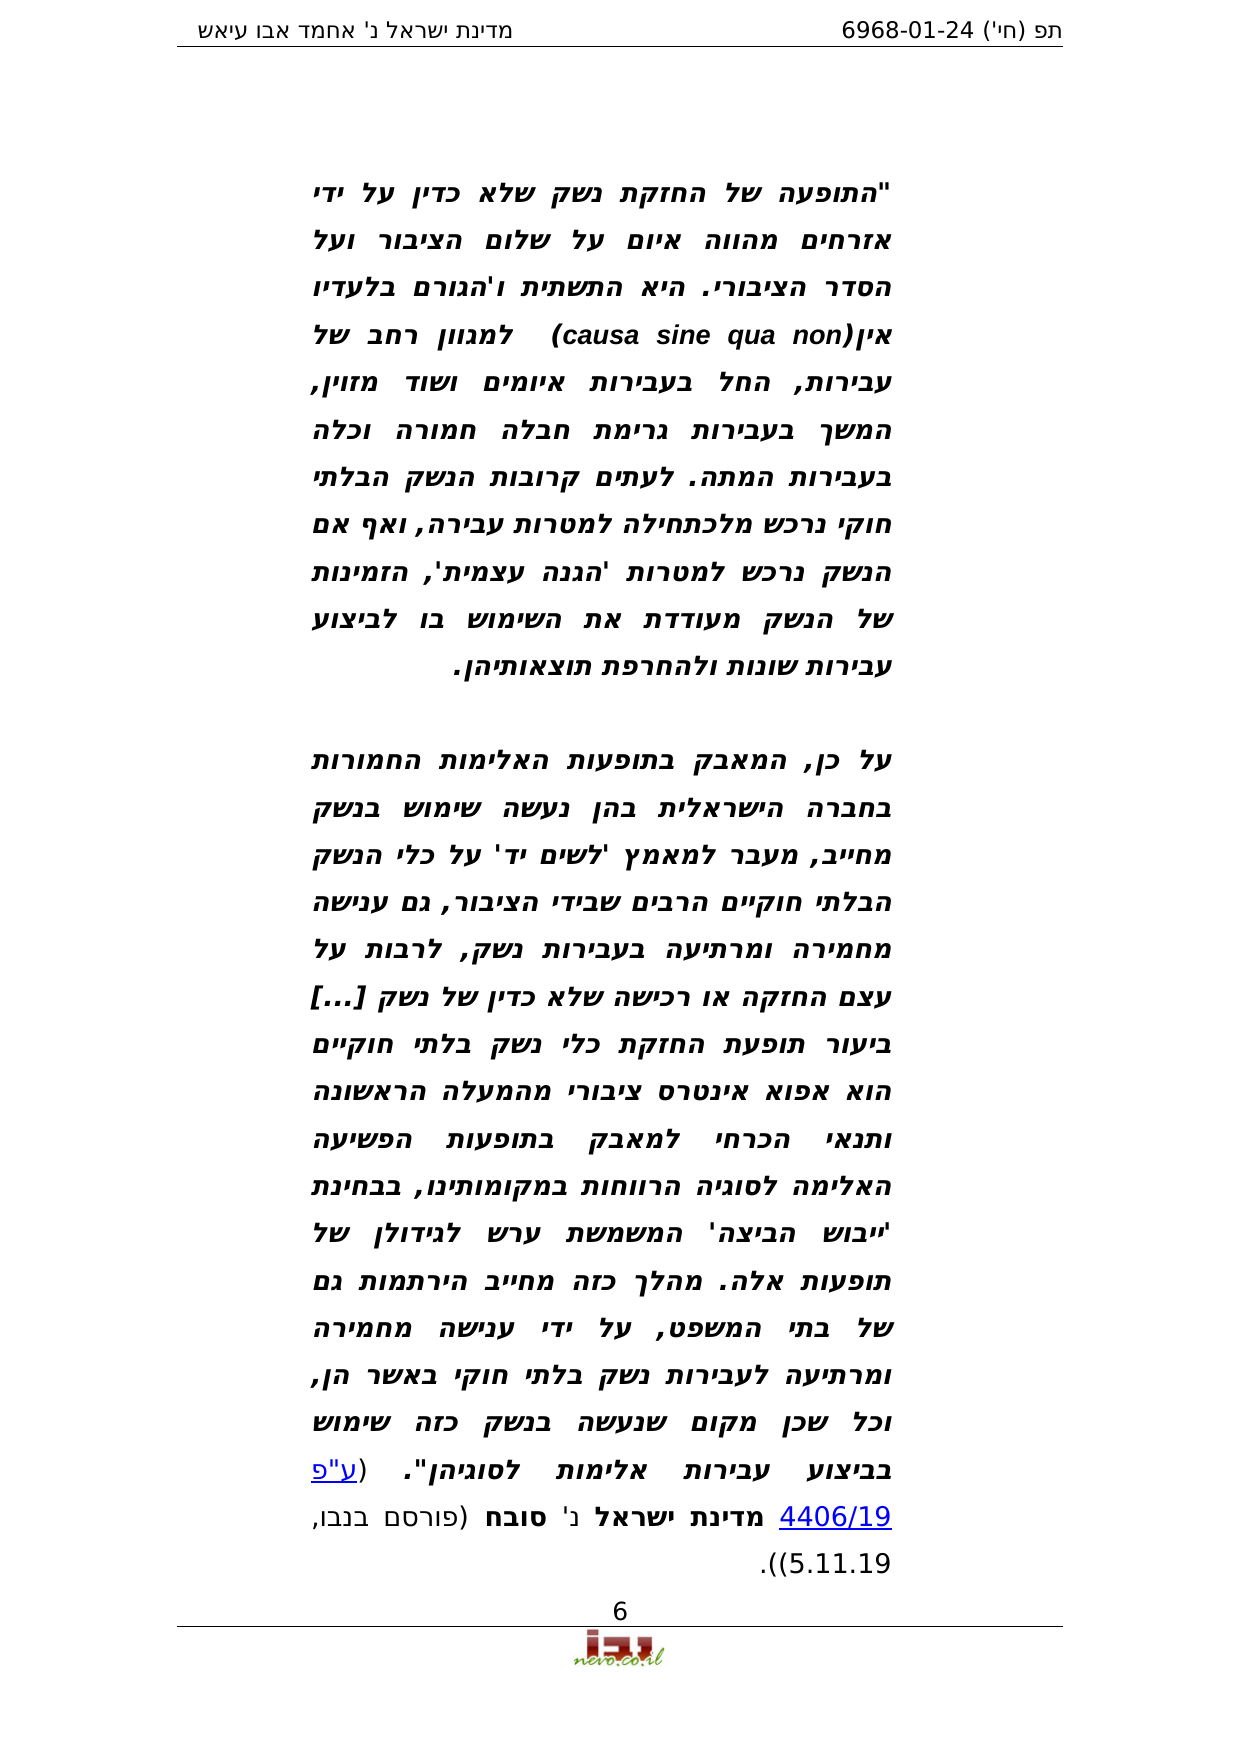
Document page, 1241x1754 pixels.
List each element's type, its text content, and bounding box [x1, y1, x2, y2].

picture [574, 1629, 666, 1667]
text על כן, המאבק בתופעות האלימות החמורות בחברה הישראלית בהן נעשה שימוש בנשק מחייב, מעבר למאמץ 'לשים יד' על כלי הנשק הבלתי חוקיים הרבים שבידי הציבור, גם ענישה מחמירה ומרתיעה בעבירות נשק, לרבות על עצם החזקה או רכישה שלא כדין של נשק [...] ביעור תופעת החזקת כלי נשק בלתי חוקיים הוא אפוא אינטרס ציבורי מהמעלה הראשונה ותנאי הכרחי למאבק בתופעות הפשיעה האלימה לסוגיה הרווחות במקומותינו, בבחינת 'ייבוש הביצה' המשמשת ערש לגידולן של תופעות אלה. מהלך כזה מחייב הירתמות גם של בתי המשפט, על ידי ענישה מחמירה ומרתיעה לעבירות נשק בלתי חוקי באשר הן, וכל שכן מקום שנעשה בנשק כזה שימוש בביצוע עבירות אלימות לסוגיהן". (ע"פ 4406/19 מדינת ישראל נ' סובח (פורסם בנבו, 5.11.19)). [311, 744, 892, 1580]
text "התופעה של החזקת נשק שלא כדין על ידי אזרחים מהווה איום על שלום הציבור ועל הסדר הציבורי. היא התשתית ו'הגורם בלעדיו אין(causa sine qua non) למגוון רחב של עבירות, החל בעבירות איומים ושוד מזוין, המשך בעבירות גרימת חבלה חמורה וכלה בעבירות המתה. לעתים קרובות הנשק הבלתי חוקי נרכש מלכתחילה למטרות עבירה, ואף אם הנשק נרכש למטרות 'הגנה עצמית', הזמינות של הנשק מעודדת את השימוש בו לביצוע עבירות שונות ולהחרפת תוצאותיהן. [311, 177, 892, 682]
